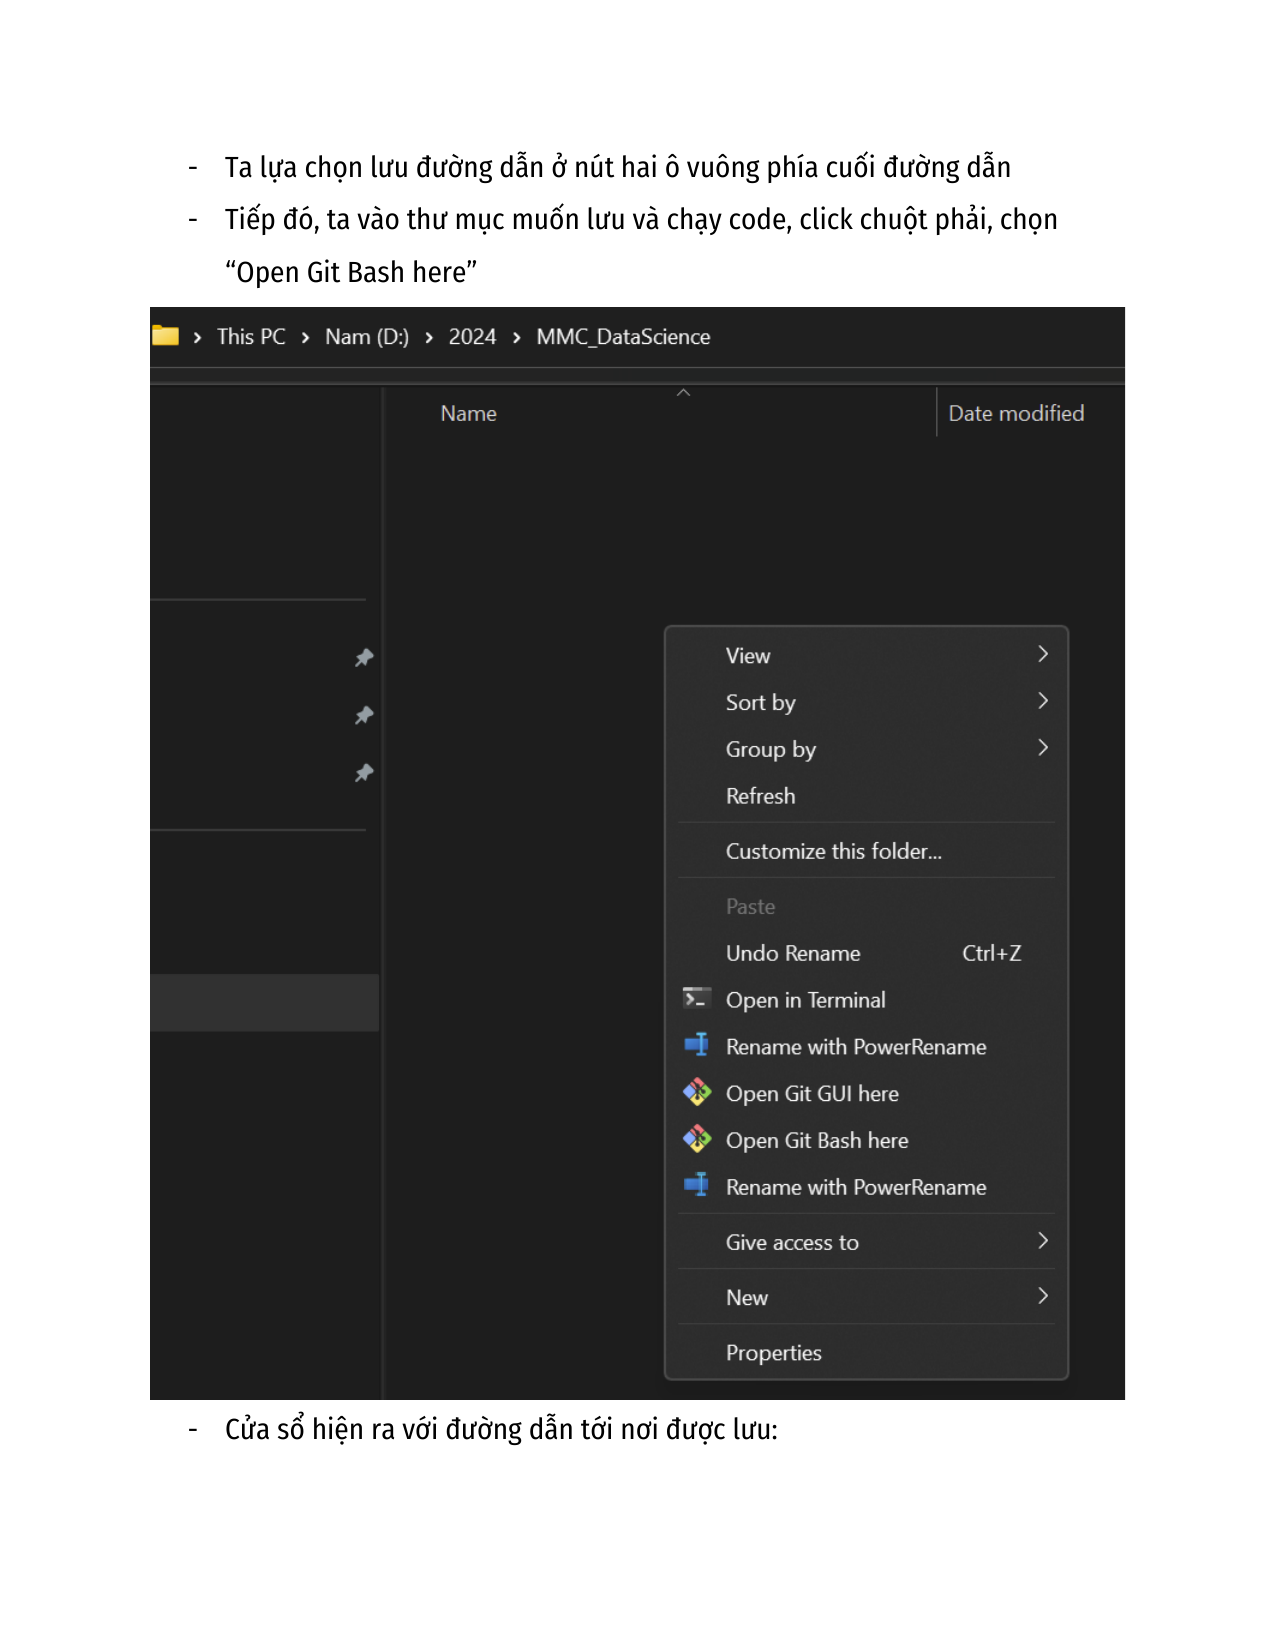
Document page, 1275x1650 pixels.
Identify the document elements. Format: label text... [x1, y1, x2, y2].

list Tiếp đó, ta vào thư mục muốn lưu và chạy code, click chuột phải, chọn “Open Git Bash here” [187, 202, 1125, 290]
list Ta lựa chọn lưu đường dẫn ở nút hai ô vuông phía cuối đường dẫn [187, 150, 1125, 185]
picture [150, 307, 1125, 1400]
list Cửa sổ hiện ra với đường dẫn tới nơi được lưu: [187, 1412, 1125, 1447]
